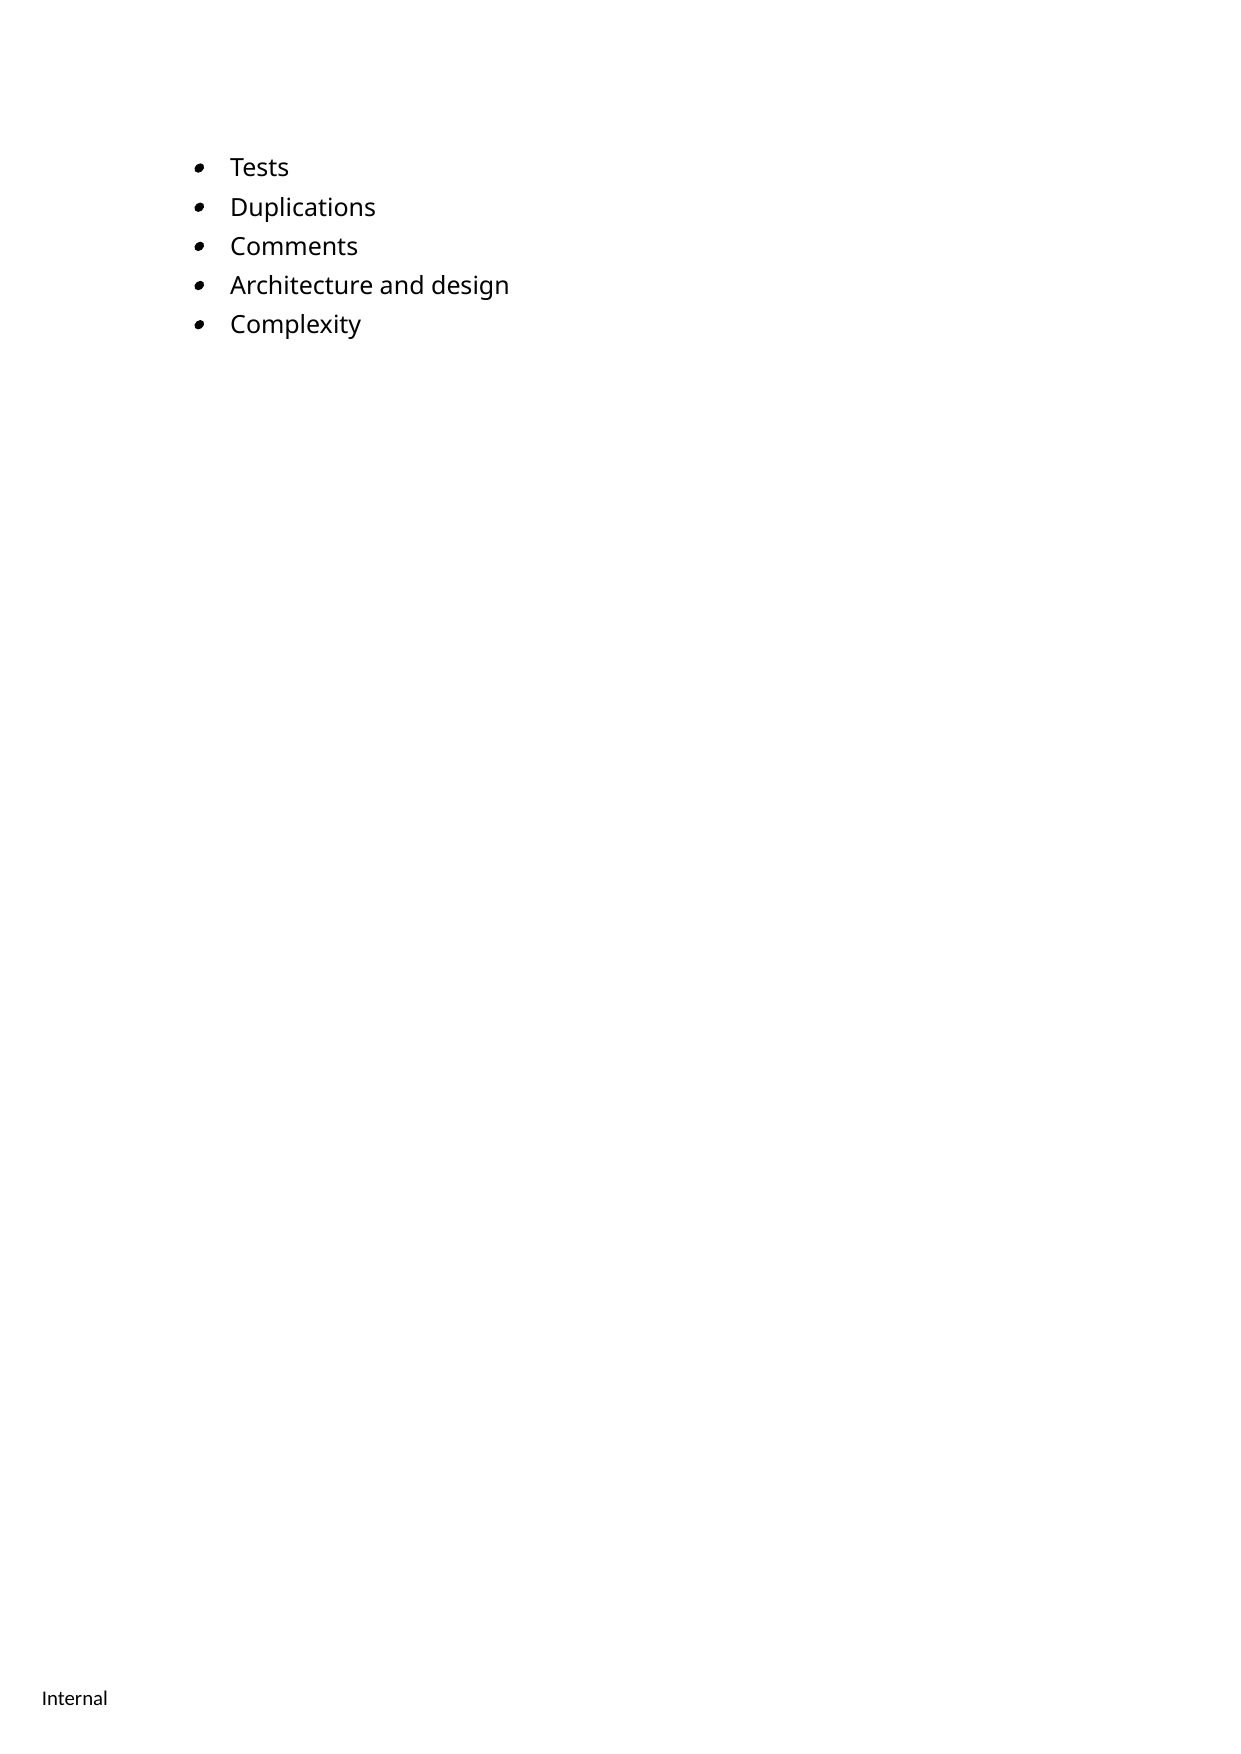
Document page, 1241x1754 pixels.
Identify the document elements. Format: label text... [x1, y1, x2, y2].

list Comments [192, 228, 1090, 262]
list Architecture and design [192, 267, 1090, 302]
list Complexity [192, 307, 1090, 341]
list Duplications [192, 189, 1090, 223]
list Tests [192, 150, 1090, 184]
